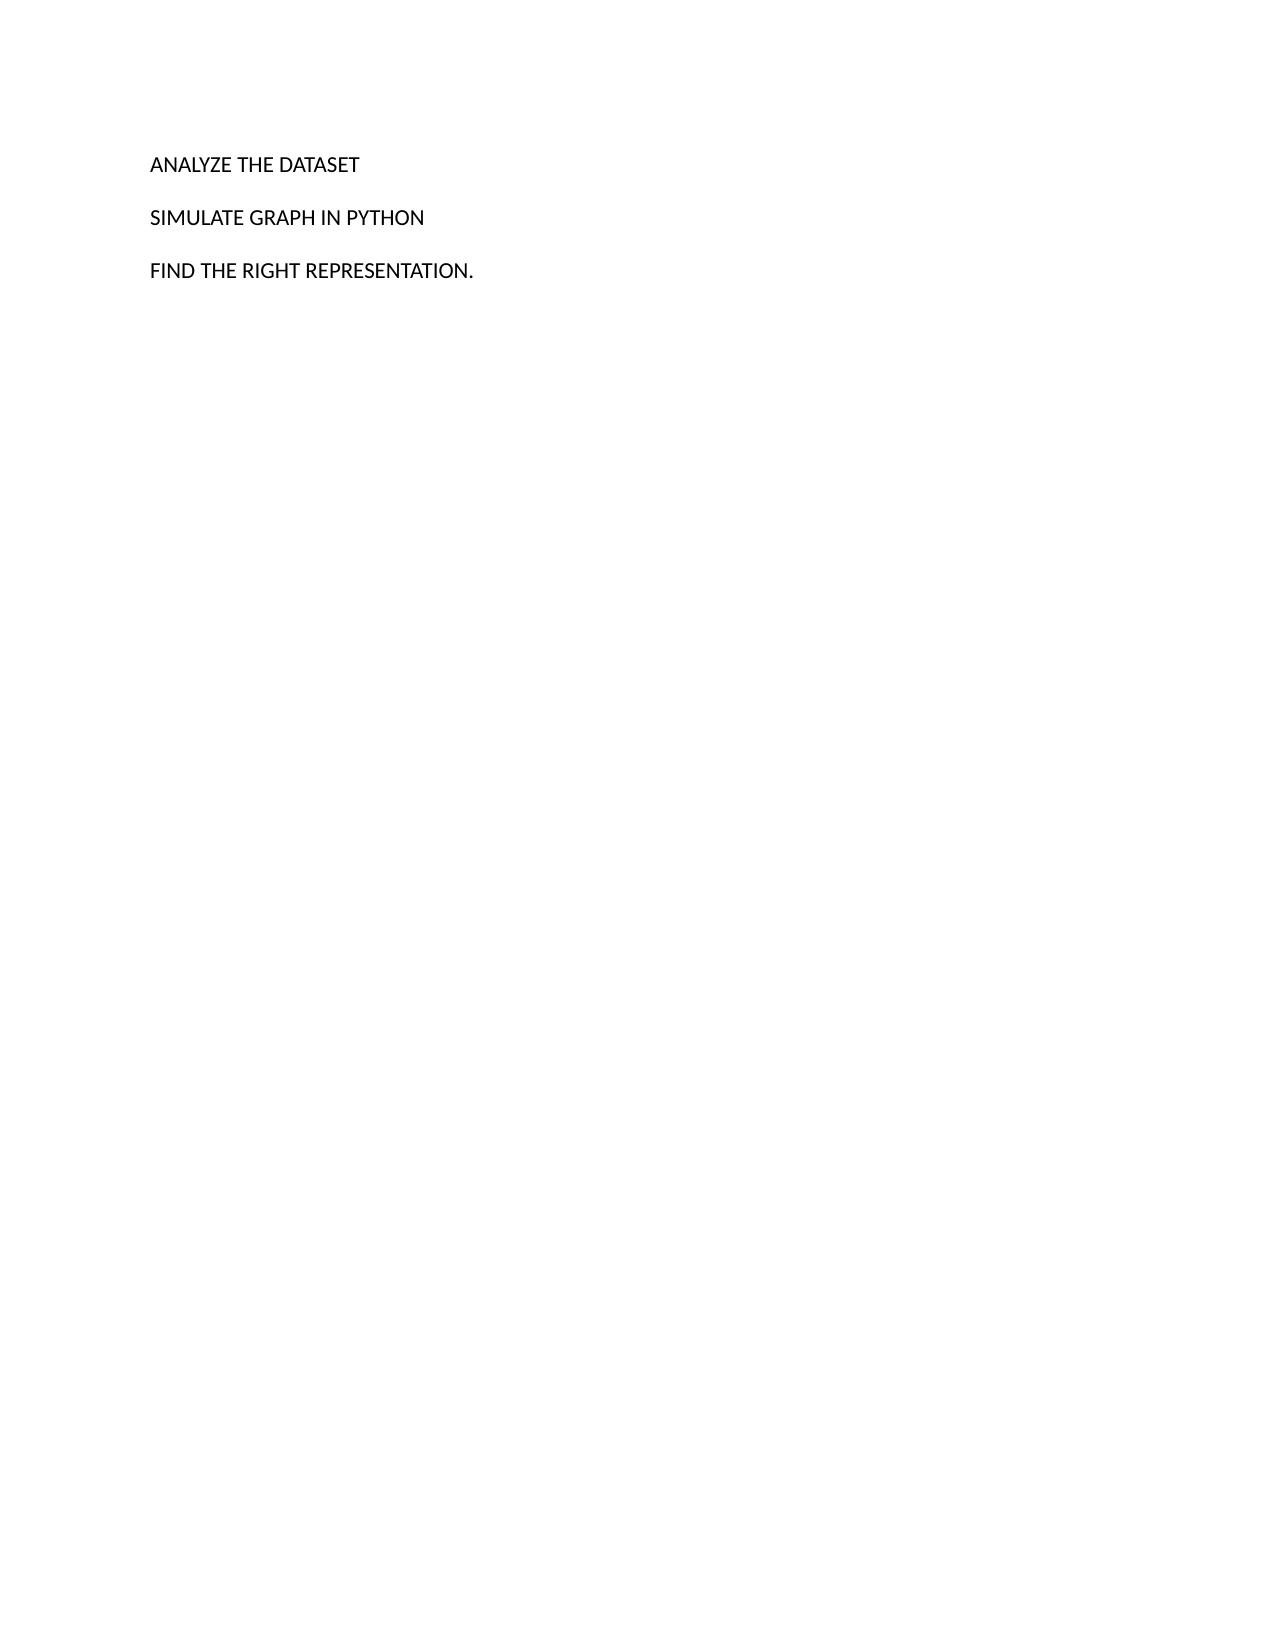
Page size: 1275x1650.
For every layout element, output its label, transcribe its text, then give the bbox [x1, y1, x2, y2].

text SIMULATE GRAPH IN PYTHON [150, 203, 1125, 231]
text FIND THE RIGHT REPRESENTATION. [150, 256, 1125, 284]
text ANALYZE THE DATASET [150, 150, 1125, 178]
